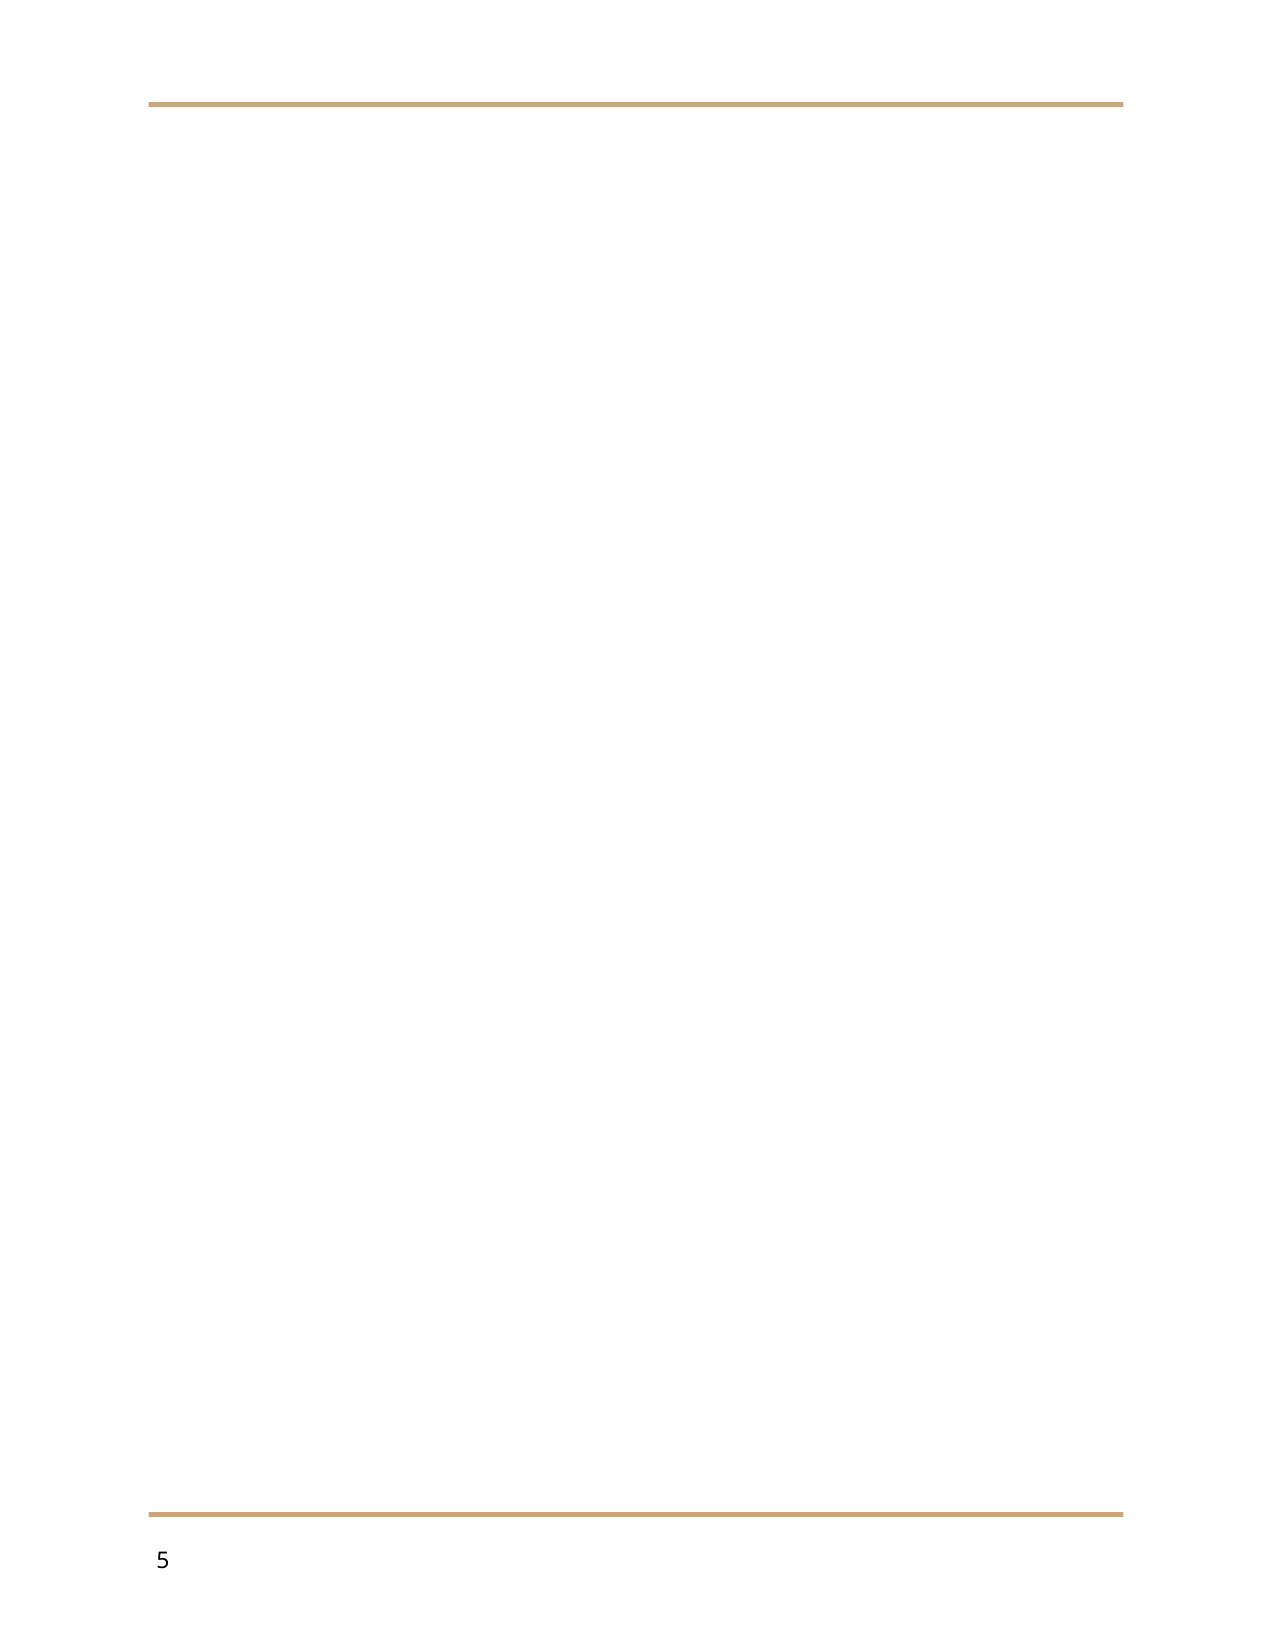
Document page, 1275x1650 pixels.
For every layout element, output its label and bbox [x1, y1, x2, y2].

picture [148, 1512, 1124, 1517]
picture [148, 102, 1124, 107]
